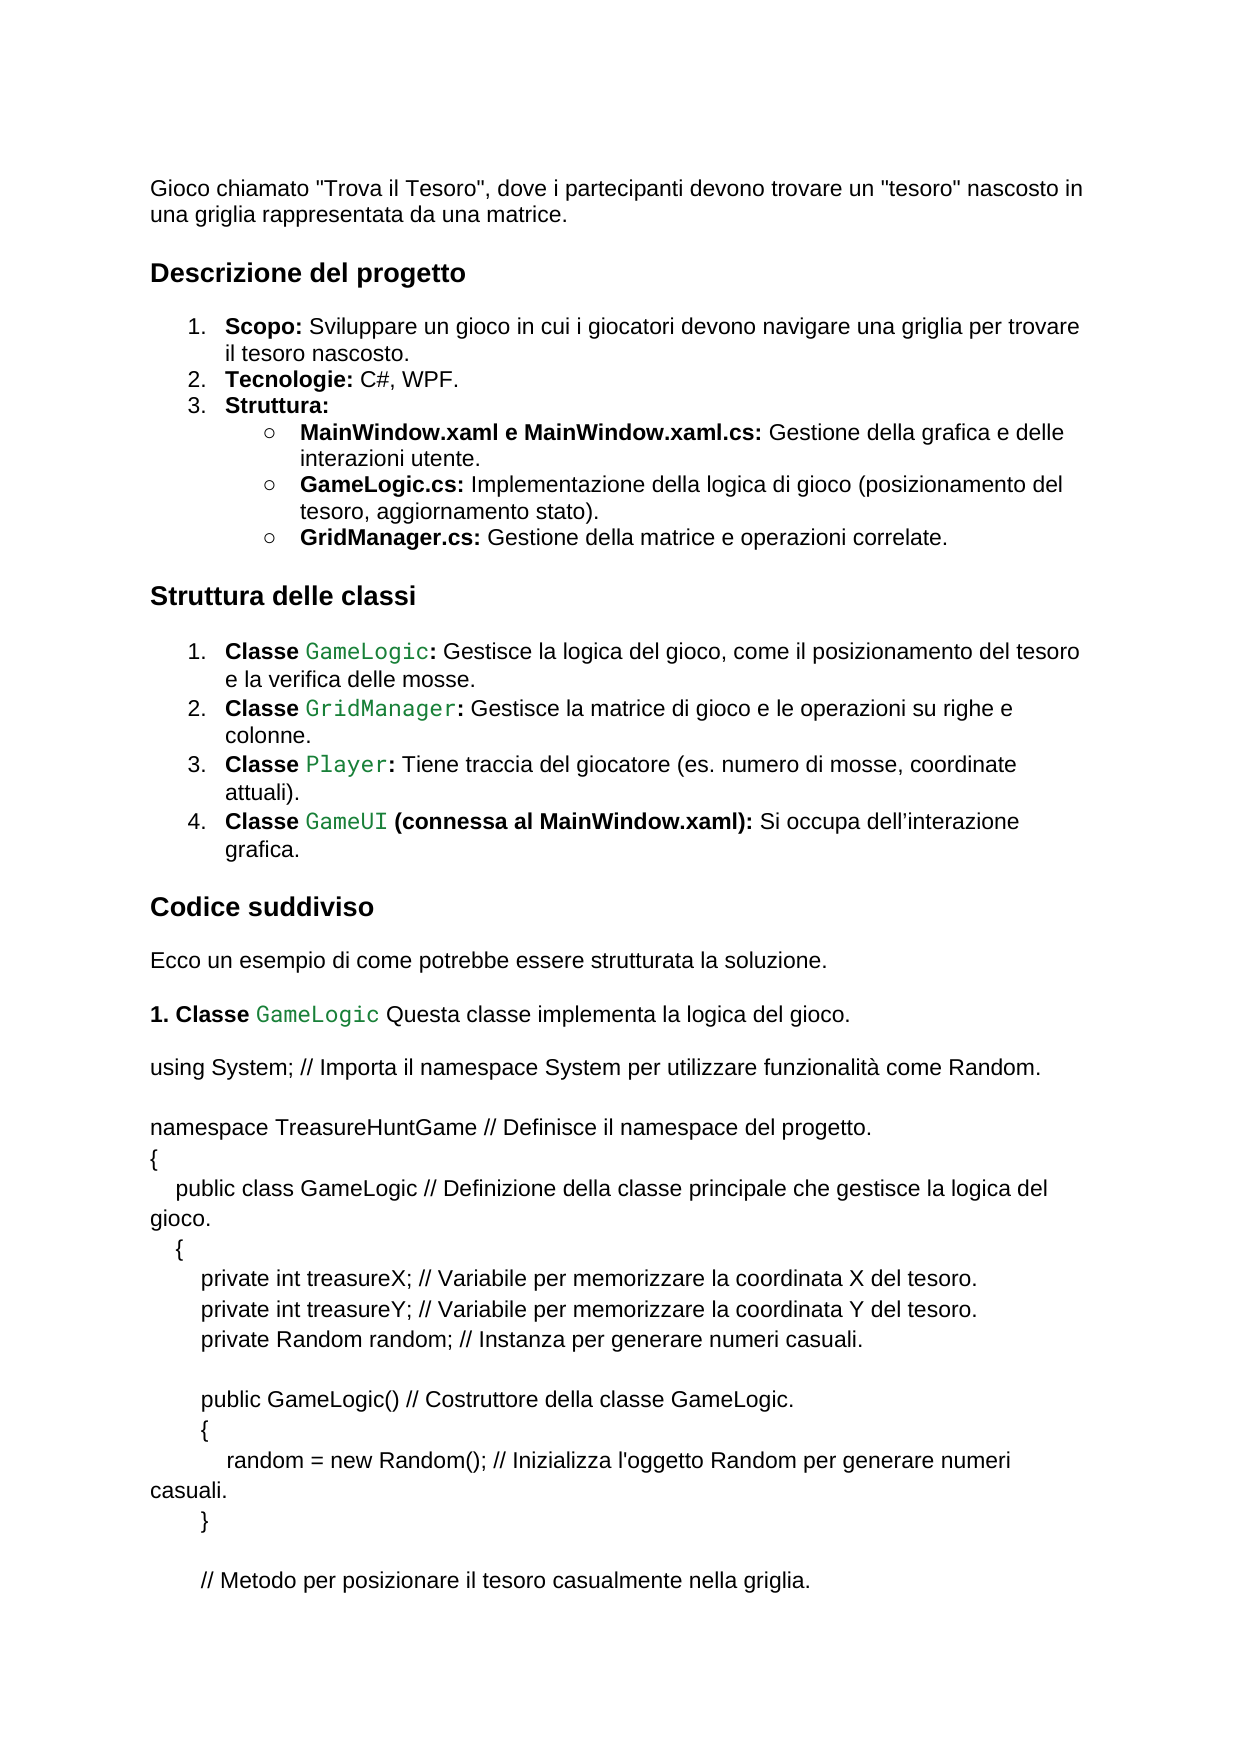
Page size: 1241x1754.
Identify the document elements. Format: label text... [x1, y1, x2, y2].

text Ecco un esempio di come potrebbe essere strutturata la soluzione. [150, 947, 1090, 974]
list Classe GameLogic: Gestisce la logica del gioco, come il posizionamento del tesoro e la verifica delle mosse. [187, 636, 1090, 692]
text // Metodo per posizionare il tesoro casualmente nella griglia. [150, 1567, 1090, 1594]
text using System; // Importa il namespace System per utilizzare funzionalità come Random. [150, 1054, 1090, 1080]
list GridManager.cs: Gestione della matrice e operazioni correlate. [262, 524, 1090, 550]
text { [150, 1416, 1090, 1443]
subtitle Codice suddiviso [150, 891, 1090, 922]
subtitle Struttura delle classi [150, 579, 1090, 611]
text public class GameLogic // Definizione della classe principale che gestisce la logica del gioco. [150, 1175, 1090, 1231]
text { [150, 1235, 1090, 1262]
list GameLogic.cs: Implementazione della logica di gioco (posizionamento del tesoro, aggiornamento stato). [262, 471, 1090, 524]
text namespace TreasureHuntGame // Definisce il namespace del progetto. [150, 1114, 1090, 1141]
text random = new Random(); // Inizializza l'oggetto Random per generare numeri casuali. [150, 1447, 1090, 1503]
list Tecnologie: C#, WPF. [187, 366, 1090, 392]
list Struttura: [187, 392, 1090, 418]
text private Random random; // Instanza per generare numeri casuali. [150, 1326, 1090, 1352]
text 1. Classe GameLogic Questa classe implementa la logica del gioco. [150, 999, 1090, 1029]
text private int treasureX; // Variabile per memorizzare la coordinata X del tesoro. [150, 1265, 1090, 1292]
text } [150, 1507, 1090, 1533]
list MainWindow.xaml e MainWindow.xaml.cs: Gestione della grafica e delle interazioni utente. [262, 418, 1090, 471]
text private int treasureY; // Variabile per memorizzare la coordinata Y del tesoro. [150, 1296, 1090, 1322]
list Classe GameUI (connessa al MainWindow.xaml): Si occupa dell’interazione grafica. [187, 805, 1090, 862]
subtitle Descrizione del progetto [150, 257, 1090, 288]
list Classe GridManager: Gestisce la matrice di gioco e le operazioni su righe e colonne. [187, 692, 1090, 749]
list Scopo: Sviluppare un gioco in cui i giocatori devono navigare una griglia per trovare il tesoro nascosto. [187, 313, 1090, 366]
list Classe Player: Tiene traccia del giocatore (es. numero di mosse, coordinate attuali). [187, 749, 1090, 805]
text public GameLogic() // Costruttore della classe GameLogic. [150, 1386, 1090, 1413]
text Gioco chiamato "Trova il Tesoro", dove i partecipanti devono trovare un "tesoro" nascosto in una griglia rappresentata da una matrice. [150, 175, 1090, 228]
text { [150, 1144, 1090, 1171]
